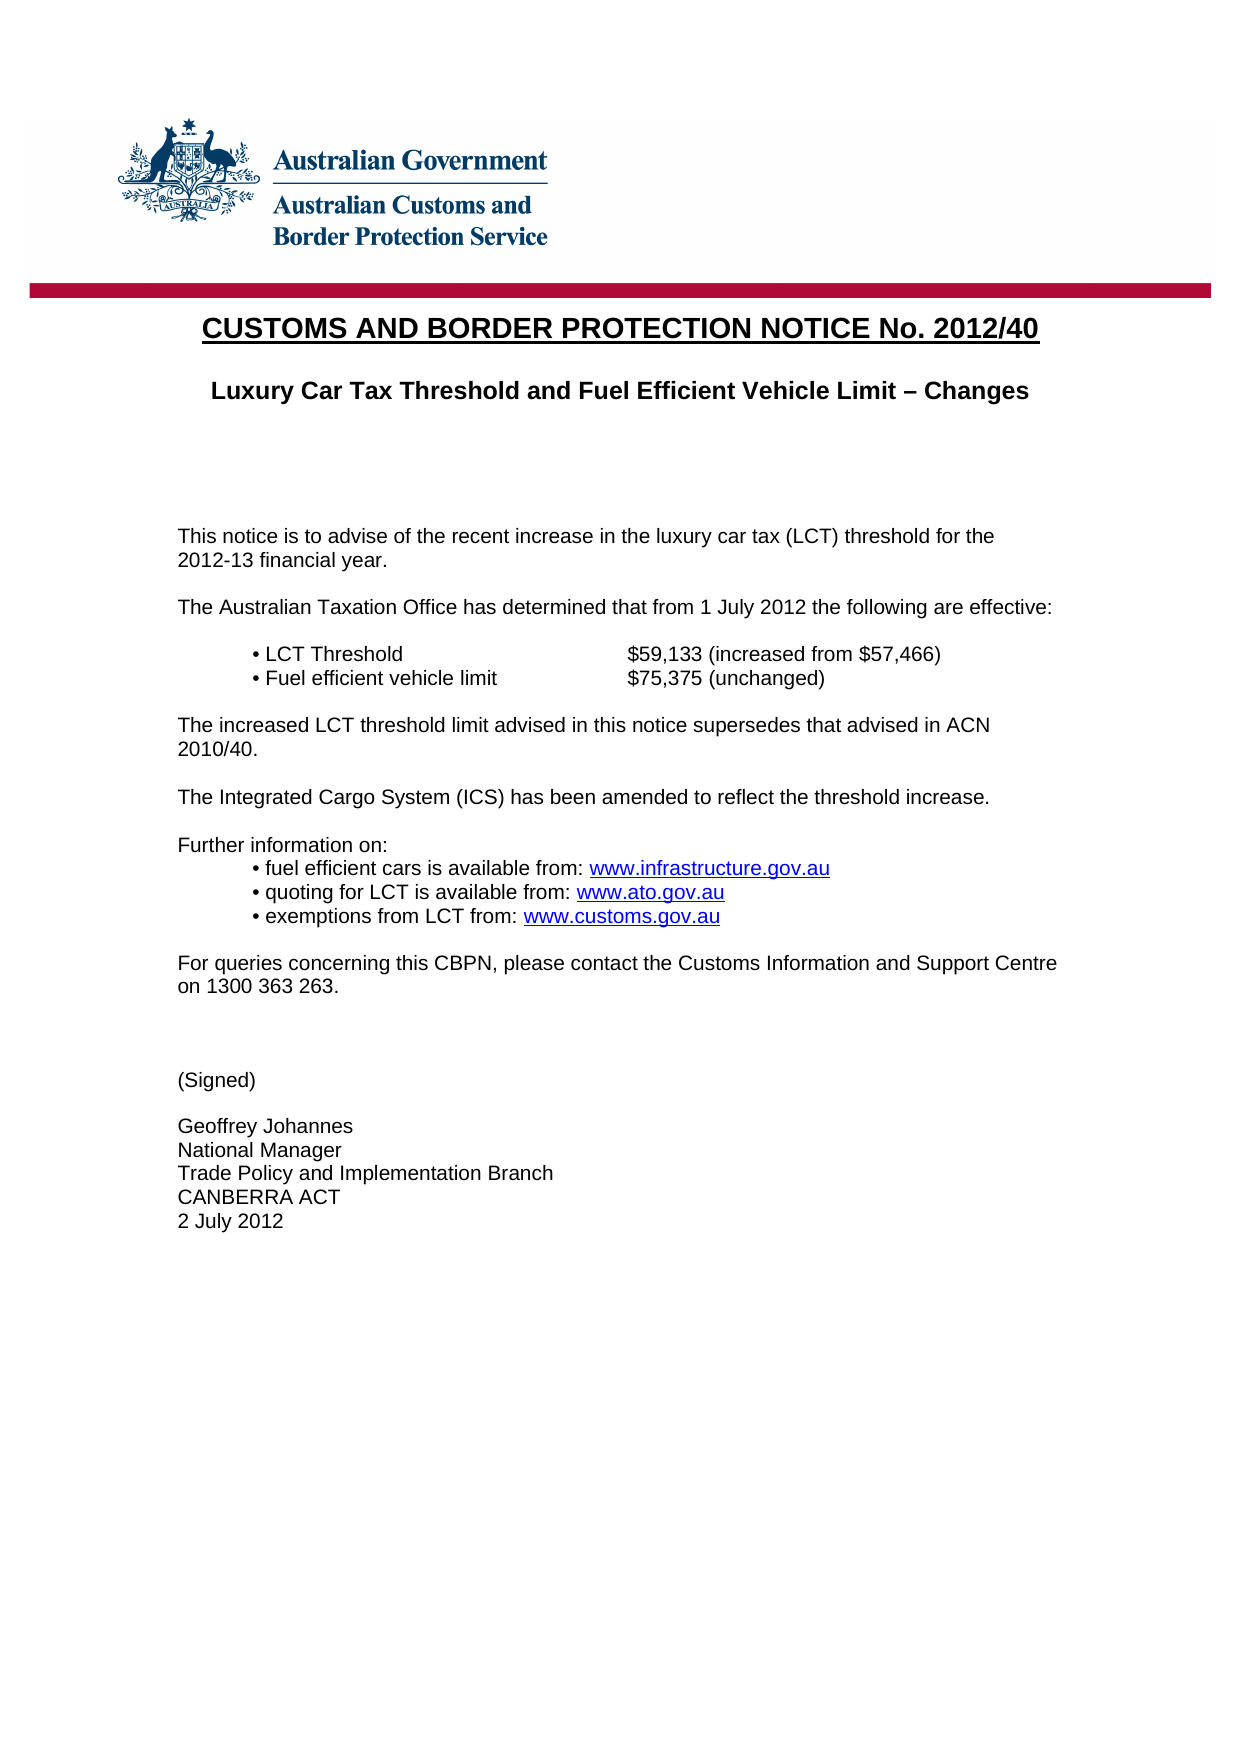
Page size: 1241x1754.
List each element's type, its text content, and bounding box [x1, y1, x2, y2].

text For queries concerning this CBPN, please contact the Customs Information and Support Centre on 1300 363 263. [177, 952, 1061, 998]
picture [29, 118, 1211, 298]
list LCT Threshold $59,133 (increased from $57,466) [252, 642, 1223, 666]
list fuel efficient cars is available from: www.infrastructure.gov.au [252, 856, 1223, 880]
text The increased LCT threshold limit advised in this notice supersedes that advised in ACN 2010/40. [177, 713, 994, 760]
list exemptions from LCT from: www.customs.gov.au [252, 904, 1223, 928]
text Trade Policy and Implementation Branch CANBERRA ACT [177, 1162, 666, 1209]
list Fuel efficient vehicle limit $75,375 (unchanged) [252, 666, 1223, 690]
text Luxury Car Tax Threshold and Fuel Efficient Vehicle Limit – Changes [199, 376, 1042, 405]
text The Australian Taxation Office has determined that from 1 July 2012 the following are effective: [177, 595, 1223, 619]
title CUSTOMS AND BORDER PROTECTION NOTICE No. 2012/40 [199, 311, 1042, 345]
list quoting for LCT is available from: www.ato.gov.au [252, 880, 1223, 904]
text Geoffrey Johannes National Manager [177, 1115, 354, 1162]
text 2 July 2012 [177, 1209, 1223, 1233]
text This notice is to advise of the recent increase in the luxury car tax (LCT) threshold for the 2012-13 financial year. [177, 525, 997, 572]
text The Integrated Cargo System (ICS) has been amended to reflect the threshold increase. Further information on: [177, 761, 997, 856]
text (Signed) [177, 1068, 1223, 1092]
